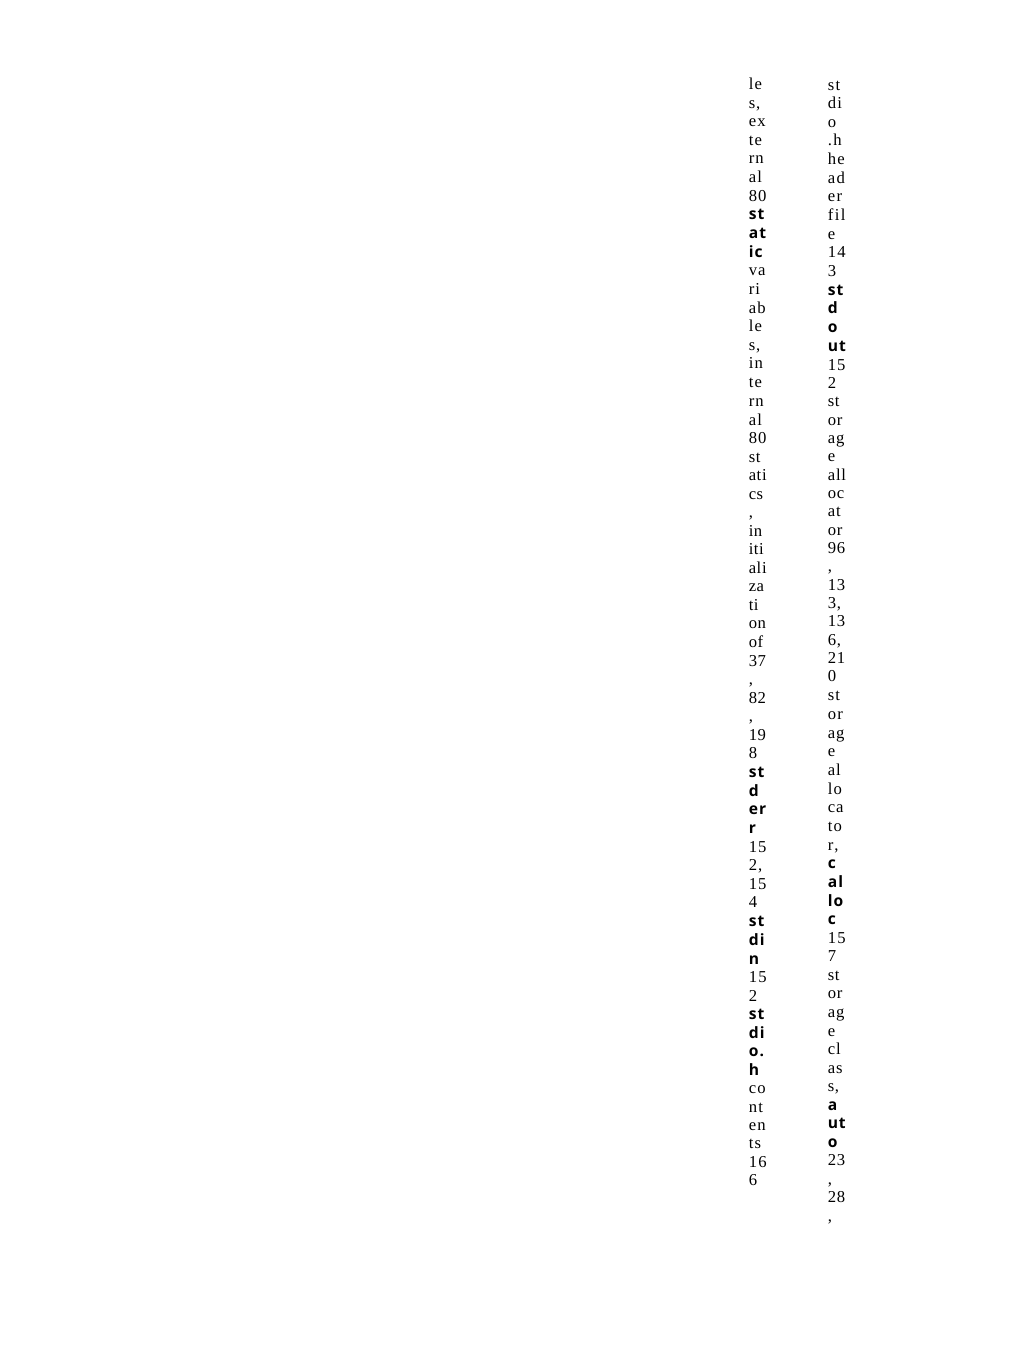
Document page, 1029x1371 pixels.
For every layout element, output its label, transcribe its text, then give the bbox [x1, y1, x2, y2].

text stdin 152 [748, 912, 767, 1005]
text stdout 152 [828, 280, 846, 392]
text storage class, auto 23, 28, 192 [828, 966, 846, 1225]
text statics, initialization of 37, 82, 198 [748, 447, 767, 762]
text stderr 152, 154 [748, 762, 767, 912]
text storage allocator, calloc 157 [828, 686, 846, 966]
text storage allocator 96, 133, 136, 210 [828, 392, 846, 686]
text static variables, internal 80 [748, 205, 767, 447]
text static variables, external 80 [748, 75, 767, 205]
text stdio.h contents 166 [748, 1005, 767, 1189]
text stdio .h header file 143 [828, 75, 846, 280]
